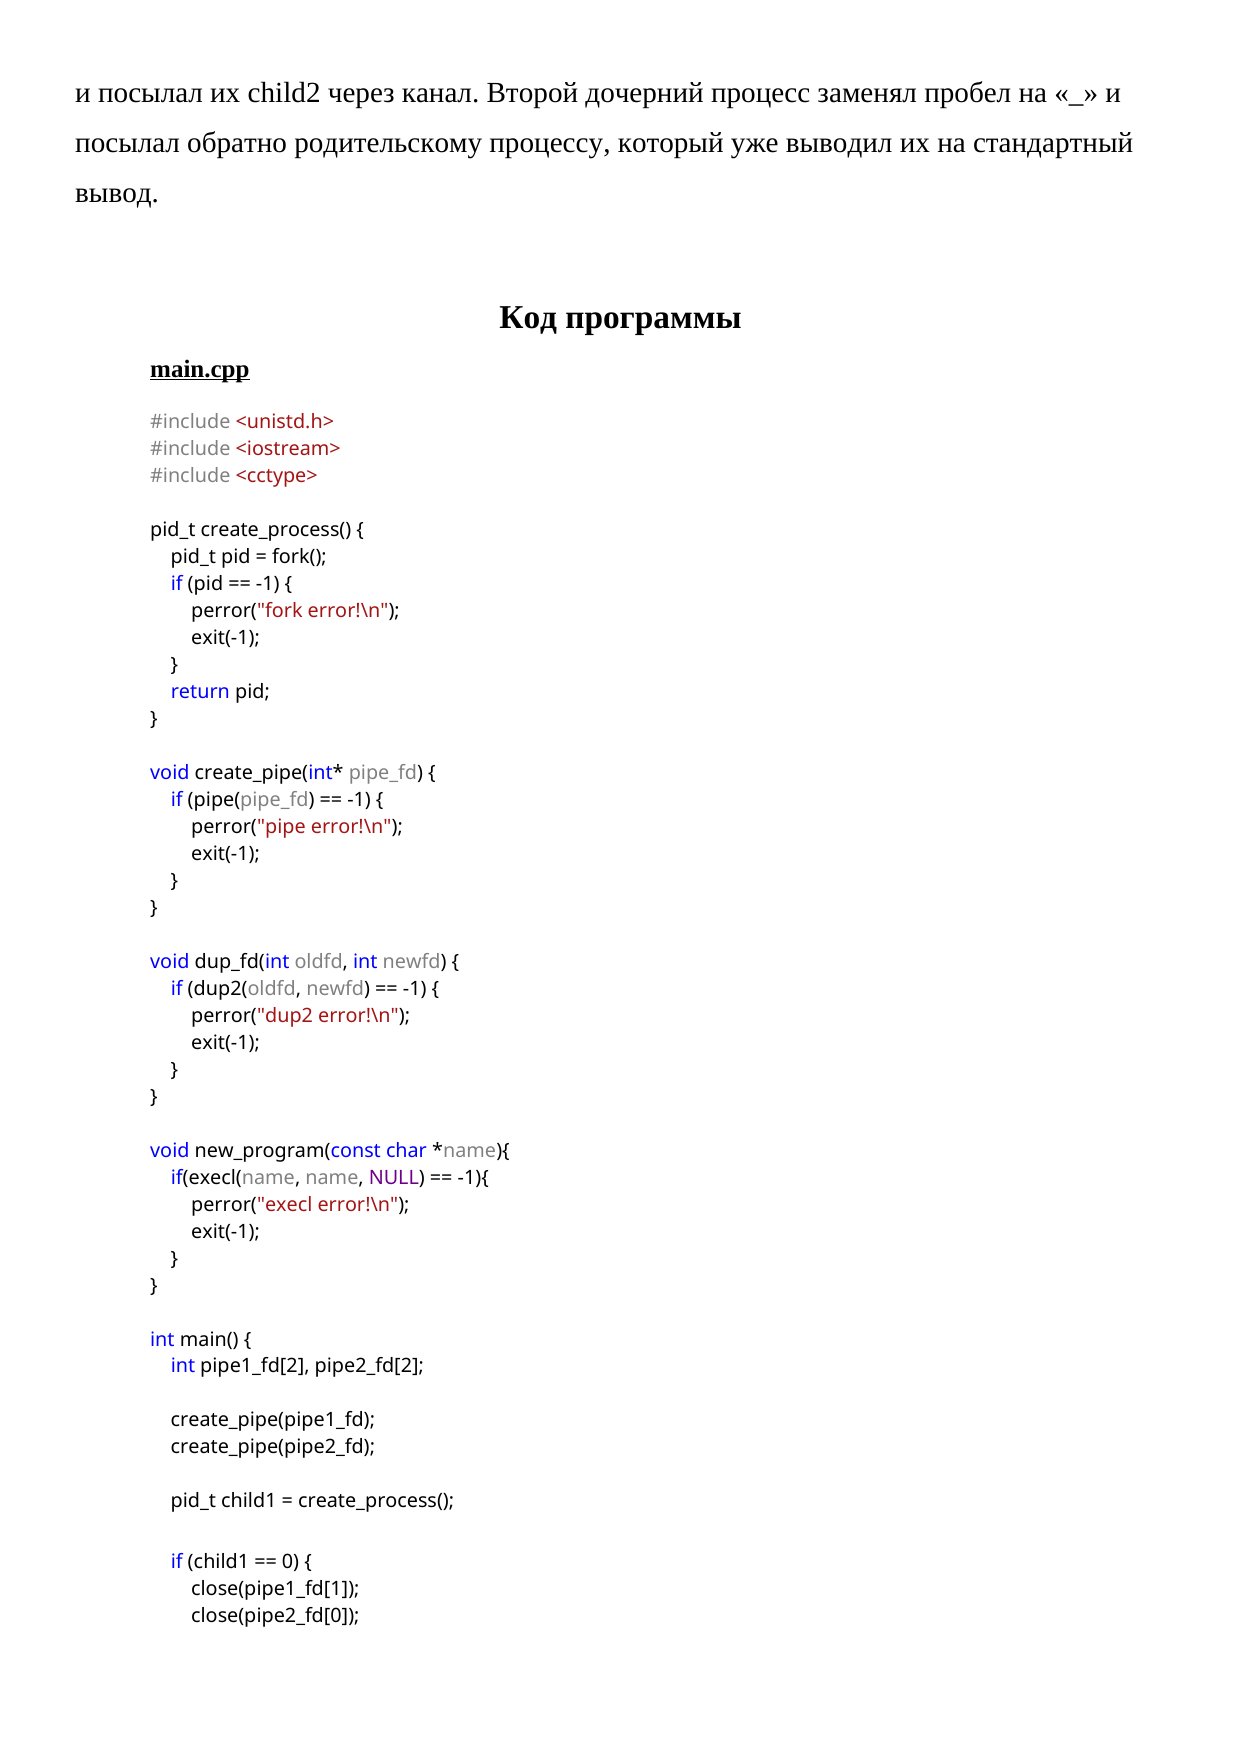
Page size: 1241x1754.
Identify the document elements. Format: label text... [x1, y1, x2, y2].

text exit(-1); [150, 1028, 1165, 1055]
text perror("pipe error!\n"); [150, 812, 1165, 839]
text #include <cctype> [150, 461, 1165, 488]
text } [150, 1271, 1165, 1298]
text Код программы [93, 297, 1147, 335]
text exit(-1); [150, 623, 1165, 650]
text exit(-1); [150, 1217, 1165, 1244]
text if (pid == -1) { [150, 569, 1165, 596]
text void create_pipe(int* pipe_fd) { [150, 758, 1165, 785]
text } [150, 893, 1165, 920]
text pid_t pid = fork(); [150, 542, 1165, 569]
text pid_t create_process() { [150, 515, 1165, 542]
text int pipe1_fd[2], pipe2_fd[2]; [150, 1352, 1165, 1379]
text create_pipe(pipe1_fd); [150, 1406, 1165, 1433]
text } [150, 866, 1165, 893]
text } [150, 650, 1165, 677]
text void dup_fd(int oldfd, int newfd) { [150, 947, 1165, 974]
text } [150, 1244, 1165, 1271]
text } [150, 1055, 1165, 1082]
text perror("dup2 error!\n"); [150, 1001, 1165, 1028]
text } [150, 1082, 1165, 1109]
text create_pipe(pipe2_fd); [150, 1433, 1165, 1460]
text exit(-1); [150, 839, 1165, 866]
text int main() { [150, 1325, 1165, 1352]
text #include <unistd.h> [150, 407, 1165, 434]
text if(execl(name, name, NULL) == -1){ [150, 1163, 1165, 1190]
text #include <iostream> [150, 434, 1165, 461]
text perror("execl error!\n"); [150, 1190, 1165, 1217]
text if (child1 == 0) { [150, 1547, 1165, 1574]
text if (pipe(pipe_fd) == -1) { [150, 785, 1165, 812]
text void new_program(const char *name){ [150, 1136, 1165, 1163]
text main.cpp [150, 354, 1147, 382]
text close(pipe1_fd[1]); [150, 1574, 1165, 1601]
text } [150, 704, 1165, 731]
text close(pipe2_fd[0]); [150, 1601, 1165, 1628]
text if (dup2(oldfd, newfd) == -1) { [150, 974, 1165, 1001]
text perror("fork error!\n"); [150, 596, 1165, 623]
text pid_t child1 = create_process(); [150, 1487, 1165, 1514]
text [75, 75, 1165, 209]
text return pid; [150, 677, 1165, 704]
